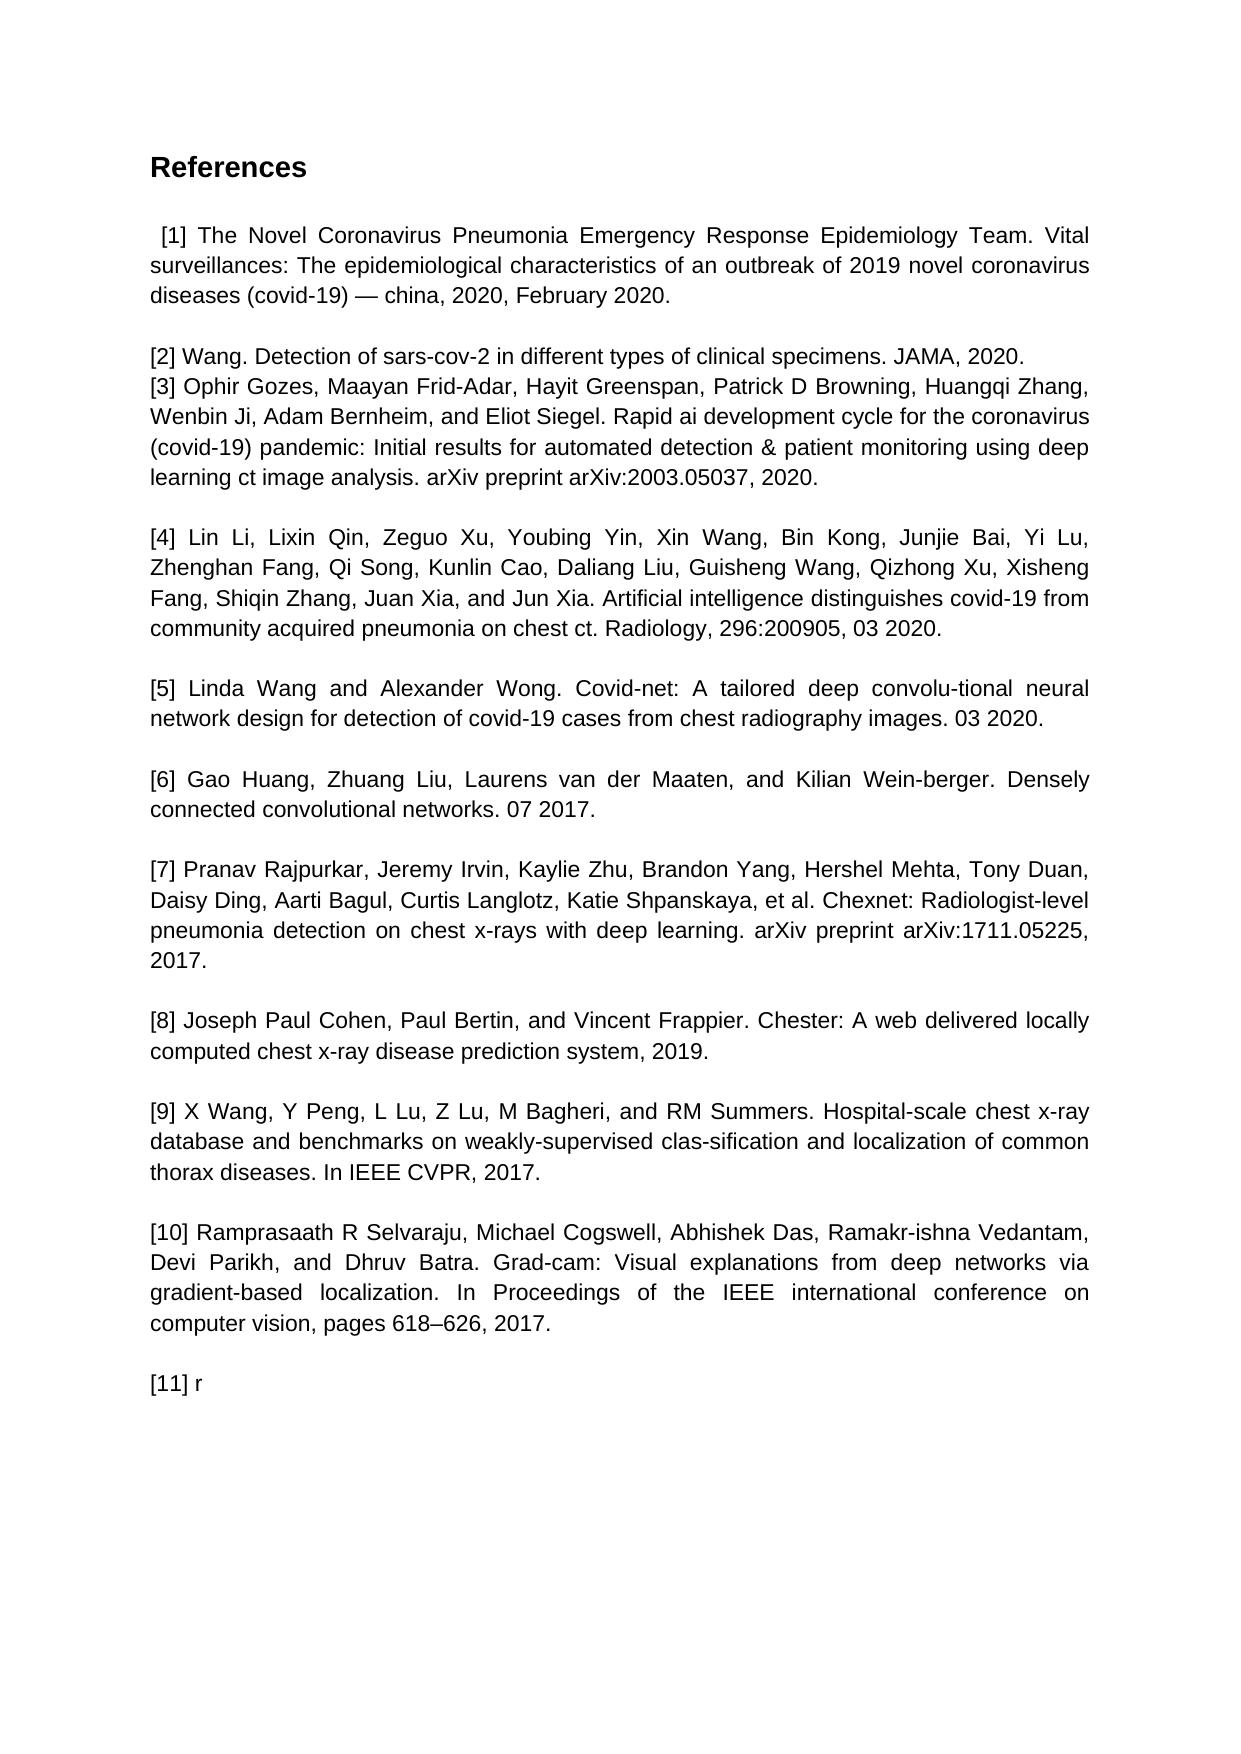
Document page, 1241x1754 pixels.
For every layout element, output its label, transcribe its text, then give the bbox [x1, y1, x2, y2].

text [5] Linda Wang and Alexander Wong. Covid-net: A tailored deep convolu-tional neural network design for detection of covid-19 cases from chest radiography images. 03 2020. [150, 675, 1090, 732]
text [8] Joseph Paul Cohen, Paul Bertin, and Vincent Frappier. Chester: A web delivered locally computed chest x-ray disease prediction system, 2019. [150, 1007, 1090, 1064]
text [1] The Novel Coronavirus Pneumonia Emergency Response Epidemiology Team. Vital surveillances: The epidemiological characteristics of an outbreak of 2019 novel coronavirus diseases (covid-19) — china, 2020, February 2020. [150, 222, 1090, 309]
text [2] Wang. Detection of sars-cov-2 in different types of clinical specimens. JAMA, 2020. [150, 343, 1090, 369]
text [9] X Wang, Y Peng, L Lu, Z Lu, M Bagheri, and RM Summers. Hospital-scale chest x-ray database and benchmarks on weakly-supervised clas-sification and localization of common thorax diseases. In IEEE CVPR, 2017. [150, 1098, 1090, 1185]
text [6] Gao Huang, Zhuang Liu, Laurens van der Maaten, and Kilian Wein-berger. Densely connected convolutional networks. 07 2017. [150, 766, 1090, 822]
text [4] Lin Li, Lixin Qin, Zeguo Xu, Youbing Yin, Xin Wang, Bin Kong, Junjie Bai, Yi Lu, Zhenghan Fang, Qi Song, Kunlin Cao, Daliang Liu, Guisheng Wang, Qizhong Xu, Xisheng Fang, Shiqin Zhang, Juan Xia, and Jun Xia. Artificial intelligence distinguishes covid-19 from community acquired pneumonia on chest ct. Radiology, 296:200905, 03 2020. [150, 524, 1090, 641]
text [3] Ophir Gozes, Maayan Frid-Adar, Hayit Greenspan, Patrick D Browning, Huangqi Zhang, Wenbin Ji, Adam Bernheim, and Eliot Siegel. Rapid ai development cycle for the coronavirus (covid-19) pandemic: Initial results for automated detection & patient monitoring using deep learning ct image analysis. arXiv preprint arXiv:2003.05037, 2020. [150, 373, 1090, 490]
text [7] Pranav Rajpurkar, Jeremy Irvin, Kaylie Zhu, Brandon Yang, Hershel Mehta, Tony Duan, Daisy Ding, Aarti Bagul, Curtis Langlotz, Katie Shpanskaya, et al. Chexnet: Radiologist-level pneumonia detection on chest x-rays with deep learning. arXiv preprint arXiv:1711.05225, 2017. [150, 856, 1090, 973]
text [11] r [150, 1370, 1090, 1396]
text References [150, 150, 1090, 183]
text [10] Ramprasaath R Selvaraju, Michael Cogswell, Abhishek Das, Ramakr-ishna Vedantam, Devi Parikh, and Dhruv Batra. Grad-cam: Visual explanations from deep networks via gradient-based localization. In Proceedings of the IEEE international conference on computer vision, pages 618–626, 2017. [150, 1219, 1090, 1336]
